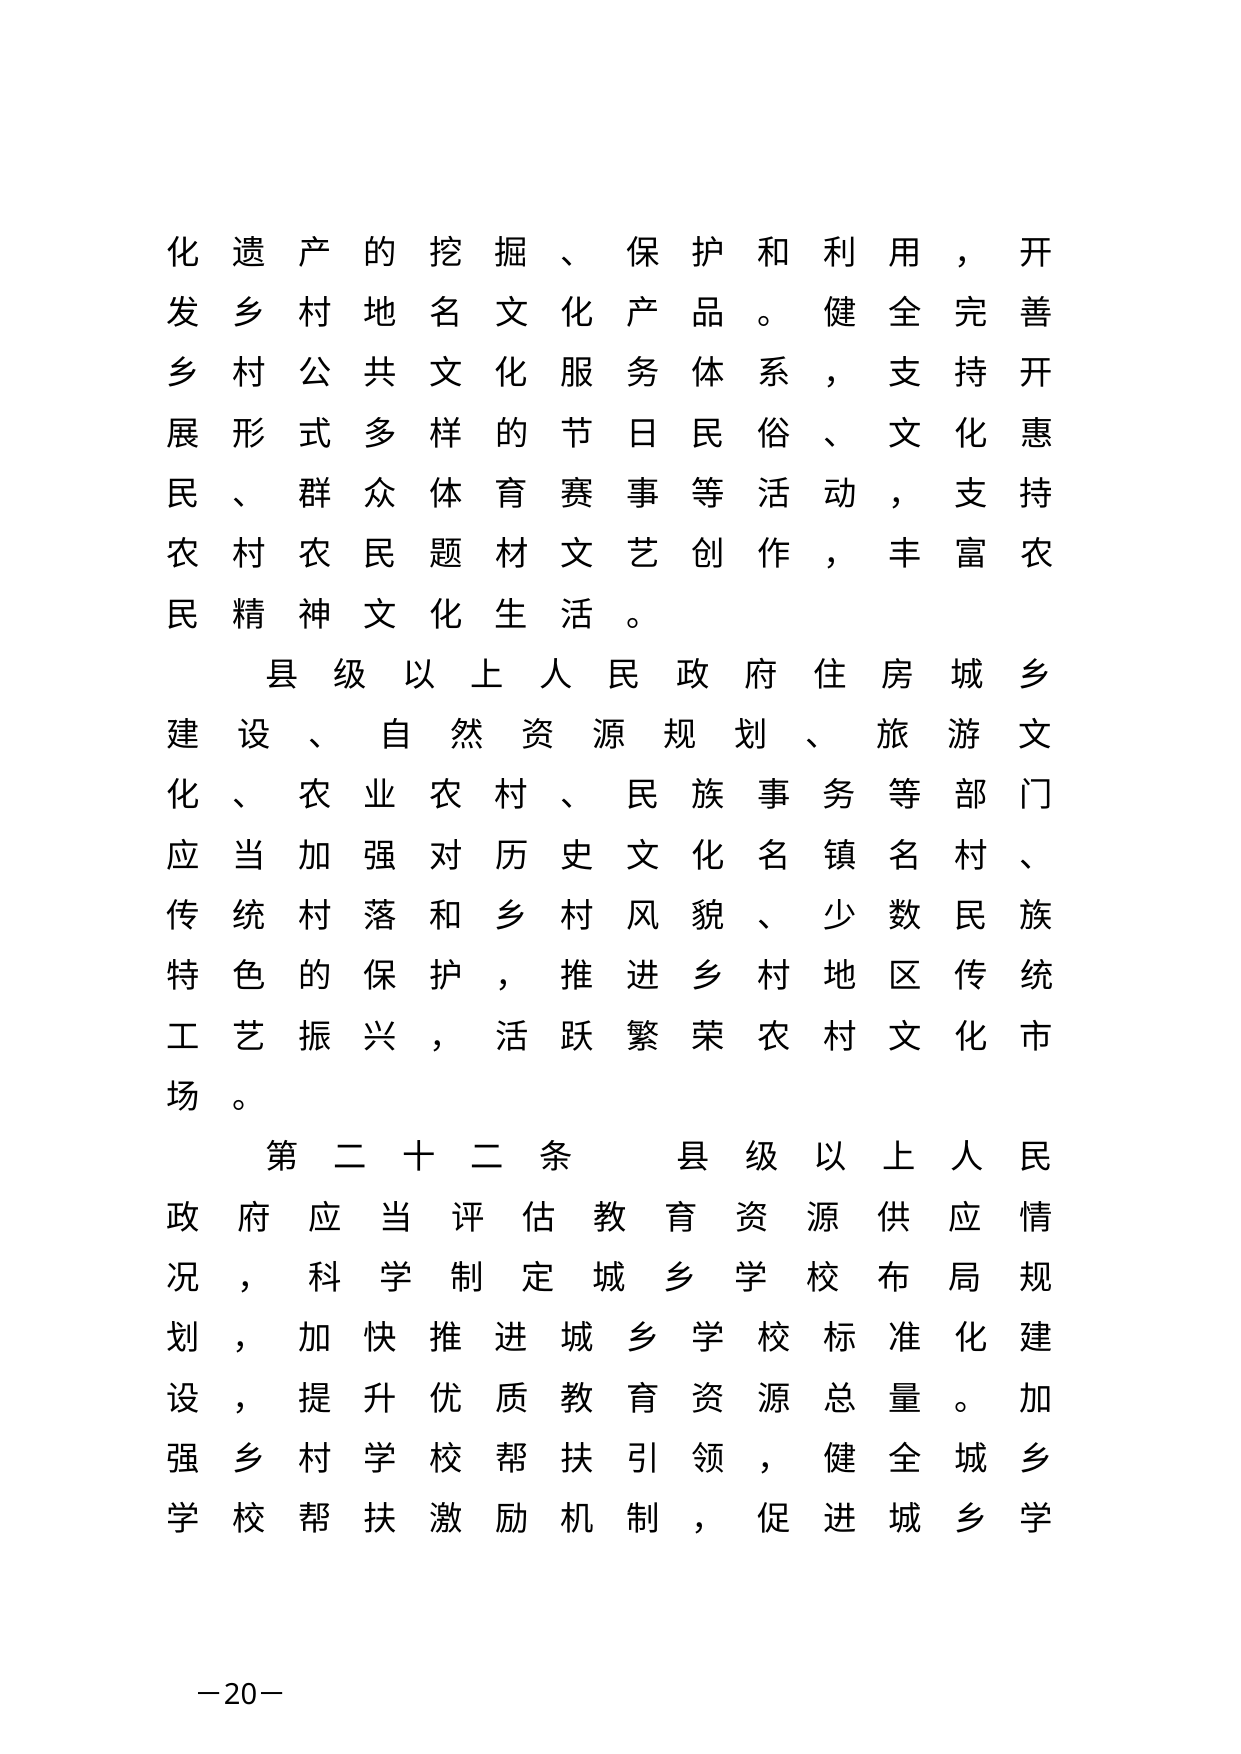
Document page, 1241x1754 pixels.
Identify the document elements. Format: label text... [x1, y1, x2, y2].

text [167, 219, 1085, 642]
text 县级以上人民政府住房城乡建设、自然资源规划、旅游文化、农业农村、民族事务等部门应当加强对历史文化名镇名村、传统村落和乡村风貌、少数民族特色的保护，推进乡村地区传统工艺振兴，活跃繁荣农村文化市场。 [167, 642, 1085, 1124]
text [167, 1124, 1085, 1546]
